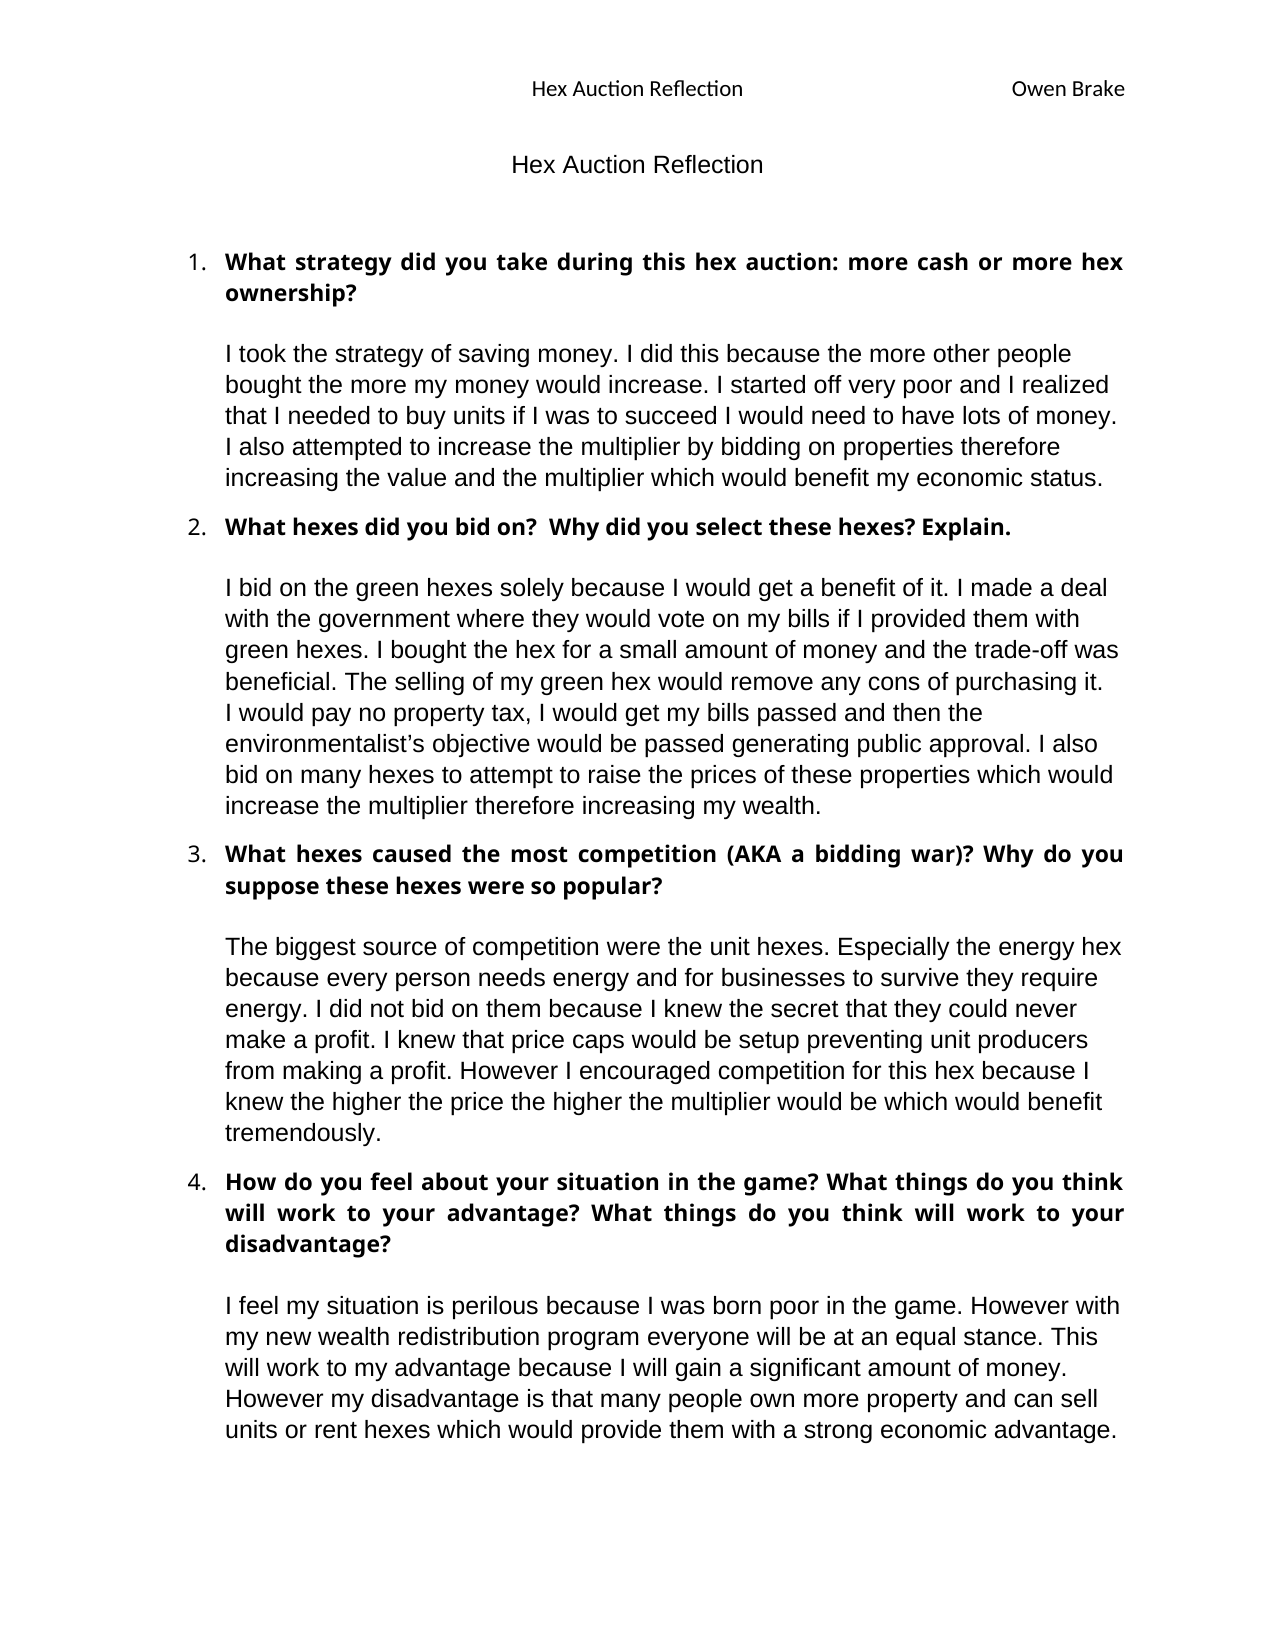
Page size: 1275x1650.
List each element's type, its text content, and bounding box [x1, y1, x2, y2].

list How do you feel about your situation in the game? What things do you think will work to your advantage? What things do you think will work to your disadvantage? [187, 1166, 1125, 1259]
list What hexes caused the most competition (AKA a bidding war)? Why do you suppose these hexes were so popular? [187, 838, 1125, 901]
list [225, 1291, 1125, 1443]
text Hex Auction Reflection [150, 150, 1125, 179]
list What hexes did you bid on? Why did you select these hexes? Explain. [187, 511, 1125, 542]
list The biggest source of competition were the unit hexes. Especially the energy hex because every person needs energy and for businesses to survive they require energy. I did not bid on them because I knew the secret that they could never make a profit. I knew that price caps would be setup preventing unit producers from making a profit. However I encouraged competition for this hex because I knew the higher the price the higher the multiplier would be which would benefit tremendously. [225, 932, 1125, 1147]
list I took the strategy of saving money. I did this because the more other people bought the more my money would increase. I started off very poor and I realized that I needed to buy units if I was to succeed I would need to have lots of money. I also attempted to increase the multiplier by bidding on properties therefore increasing the value and the multiplier which would benefit my economic status. [225, 339, 1125, 492]
list I bid on the green hexes solely because I would get a benefit of it. I made a deal with the government where they would vote on my bills if I provided them with green hexes. I bought the hex for a small amount of money and the trade-off was beneficial. The selling of my green hex would remove any cons of purchasing it. I would pay no property tax, I would get my bills passed and then the environmentalist’s objective would be passed generating public approval. I also bid on many hexes to attempt to raise the prices of these properties which would increase the multiplier therefore increasing my wealth. [225, 573, 1125, 819]
list What strategy did you take during this hex auction: more cash or more hex ownership? [187, 245, 1125, 308]
